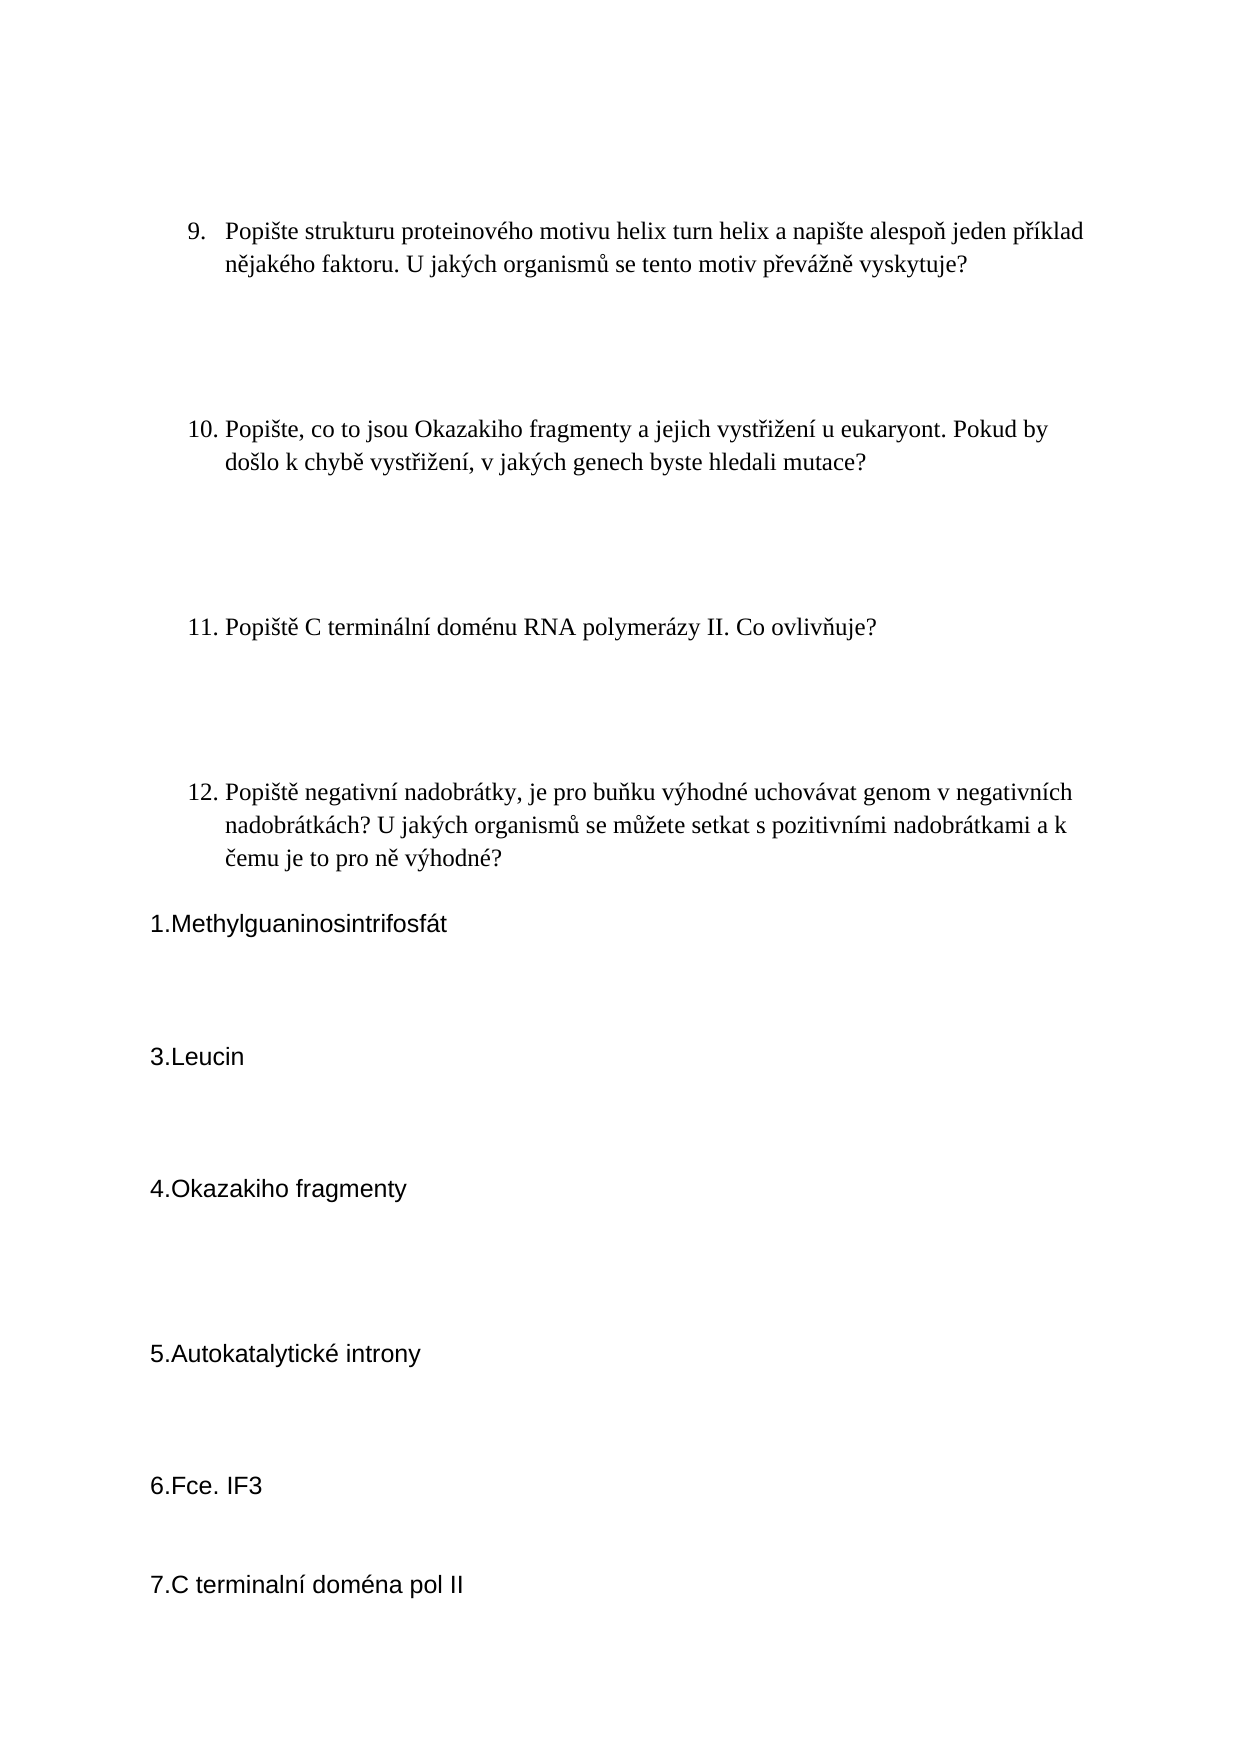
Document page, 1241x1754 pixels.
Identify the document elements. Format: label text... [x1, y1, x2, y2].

text 6.Fce. IF3 [150, 1471, 1090, 1499]
text 3.Leucin [150, 1042, 1090, 1070]
list Popište, co to jsou Okazakiho fragmenty a jejich vystřižení u eukaryont. Pokud by došlo k chybě vystřižení, v jakých genech byste hledali mutace? [187, 414, 1090, 476]
text 5.Autokatalytické introny [150, 1339, 1090, 1367]
text 1.Methylguaninosintrifosfát [150, 909, 1090, 938]
list Popiště C terminální doménu RNA polymerázy II. Co ovlivňuje? [187, 612, 1090, 641]
list Popište strukturu proteinového motivu helix turn helix a napište alespoň jeden příklad nějakého faktoru. U jakých organismů se tento motiv převážně vyskytuje? [187, 216, 1090, 278]
text 4.Okazakiho fragmenty [150, 1174, 1090, 1202]
list Popiště negativní nadobrátky, je pro buňku výhodné uchovávat genom v negativních nadobrátkách? U jakých organismů se můžete setkat s pozitivními nadobrátkami a k čemu je to pro ně výhodné? [187, 777, 1090, 872]
text 7.C terminalní doména pol II [150, 1570, 1090, 1599]
